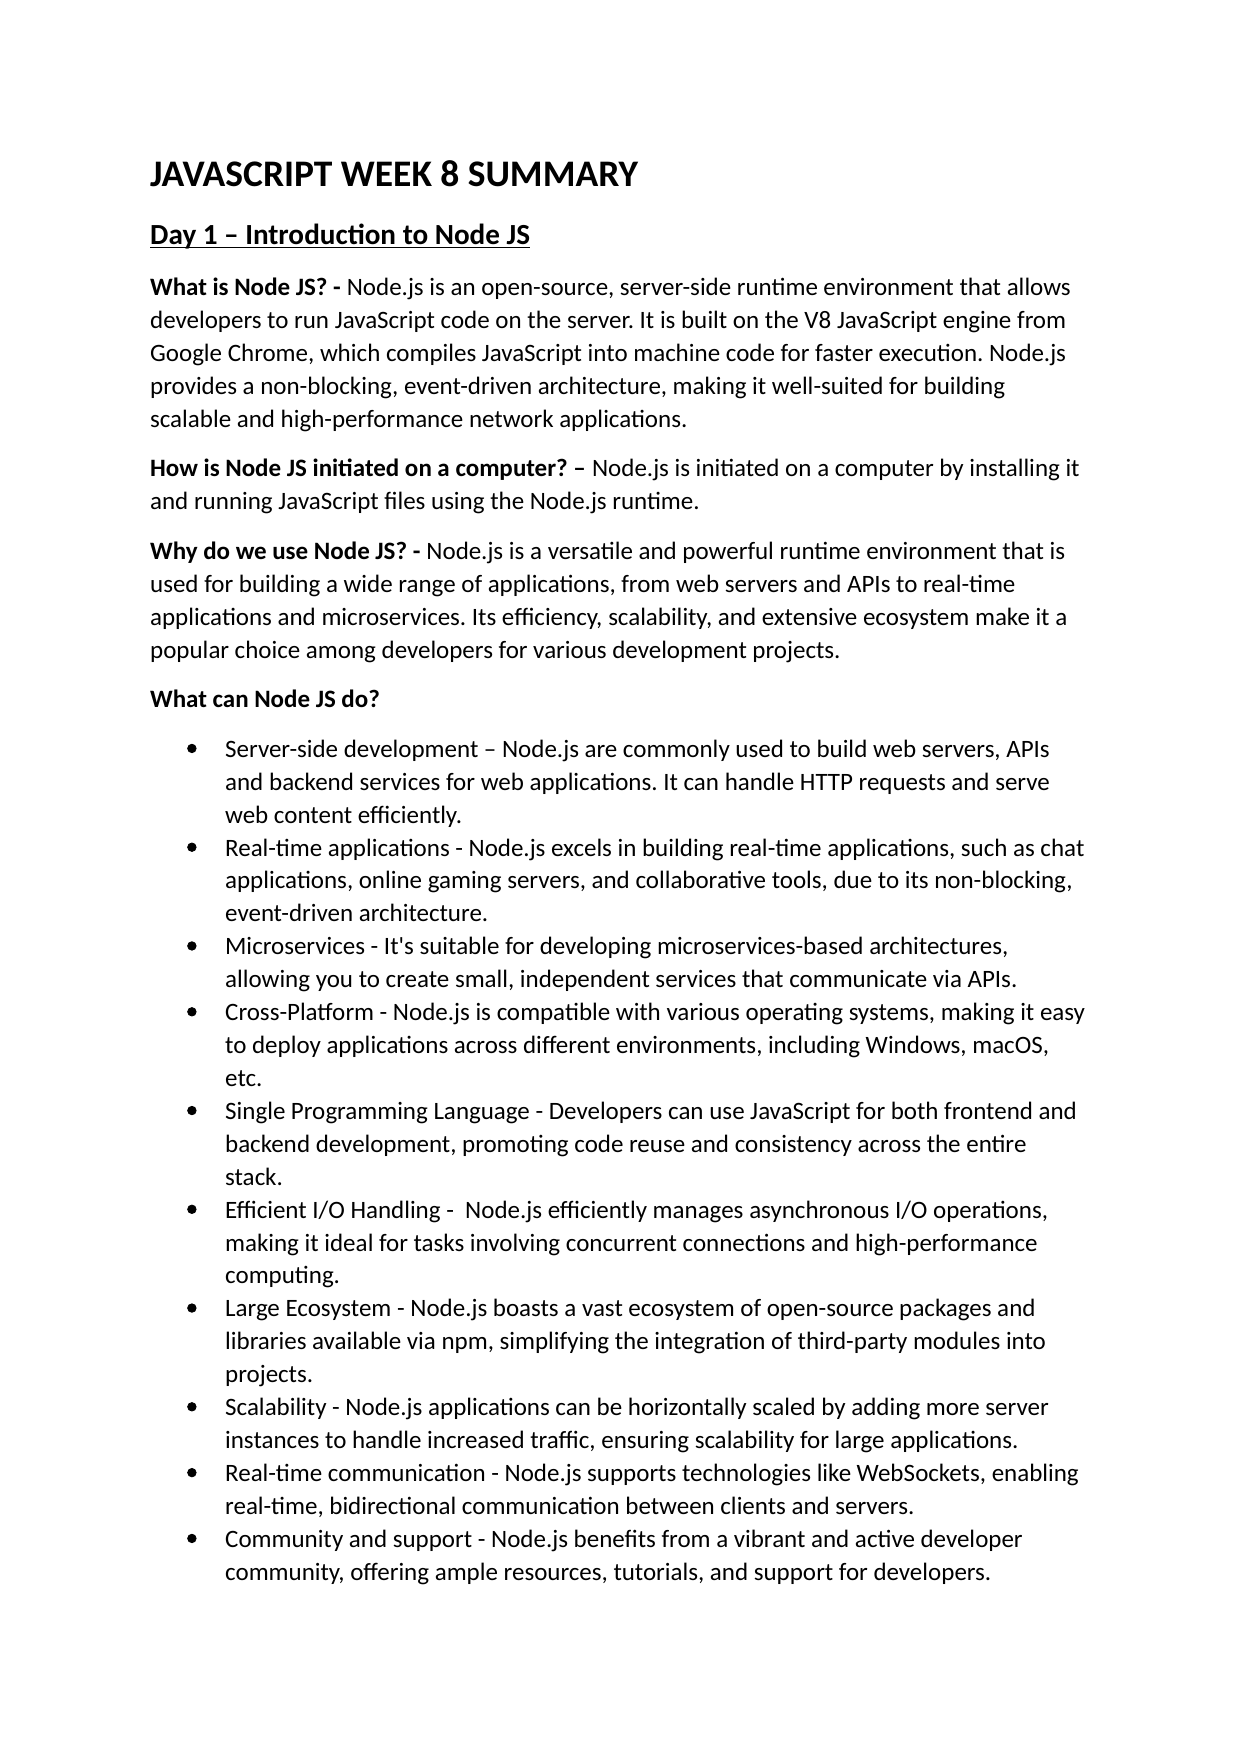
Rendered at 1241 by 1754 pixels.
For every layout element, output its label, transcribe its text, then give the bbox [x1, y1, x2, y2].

text Day 1 – Introduction to Node JS [150, 216, 1090, 252]
list Real-time applications - Node.js excels in building real-time applications, such as chat applications, online gaming servers, and collaborative tools, due to its non-blocking, event-driven architecture. [187, 832, 1090, 928]
list Scalability - Node.js applications can be horizontally scaled by adding more server instances to handle increased traffic, ensuring scalability for large applications. [187, 1391, 1090, 1455]
list Microservices - It's suitable for developing microservices-based architectures, allowing you to create small, independent services that communicate via APIs. [187, 930, 1090, 994]
text What can Node JS do? [150, 683, 1090, 714]
text Why do we use Node JS? - Node.js is a versatile and powerful runtime environment that is used for building a wide range of applications, from web servers and APIs to real-time applications and microservices. Its efficiency, scalability, and extensive ecosystem make it a popular choice among developers for various development projects. [150, 535, 1090, 664]
text What is Node JS? - Node.js is an open-source, server-side runtime environment that allows developers to run JavaScript code on the server. It is built on the V8 JavaScript engine from Google Chrome, which compiles JavaScript into machine code for faster execution. Node.js provides a non-blocking, event-driven architecture, making it well-suited for building scalable and high-performance network applications. [150, 271, 1090, 433]
list Cross-Platform - Node.js is compatible with various operating systems, making it easy to deploy applications across different environments, including Windows, macOS, etc. [187, 996, 1090, 1093]
list Server-side development – Node.js are commonly used to build web servers, APIs and backend services for web applications. It can handle HTTP requests and serve web content efficiently. [187, 733, 1090, 829]
list Community and support - Node.js benefits from a vibrant and active developer community, offering ample resources, tutorials, and support for developers. [187, 1523, 1090, 1586]
list Large Ecosystem - Node.js boasts a vast ecosystem of open-source packages and libraries available via npm, simplifying the integration of third-party modules into projects. [187, 1292, 1090, 1389]
text How is Node JS initiated on a computer? – Node.js is initiated on a computer by installing it and running JavaScript files using the Node.js runtime. [150, 452, 1090, 516]
list Efficient I/O Handling - Node.js efficiently manages asynchronous I/O operations, making it ideal for tasks involving concurrent connections and high-performance computing. [187, 1194, 1090, 1290]
list Single Programming Language - Developers can use JavaScript for both frontend and backend development, promoting code reuse and consistency across the entire stack. [187, 1095, 1090, 1191]
text JAVASCRIPT WEEK 8 SUMMARY [150, 150, 1090, 196]
list Real-time communication - Node.js supports technologies like WebSockets, enabling real-time, bidirectional communication between clients and servers. [187, 1457, 1090, 1521]
